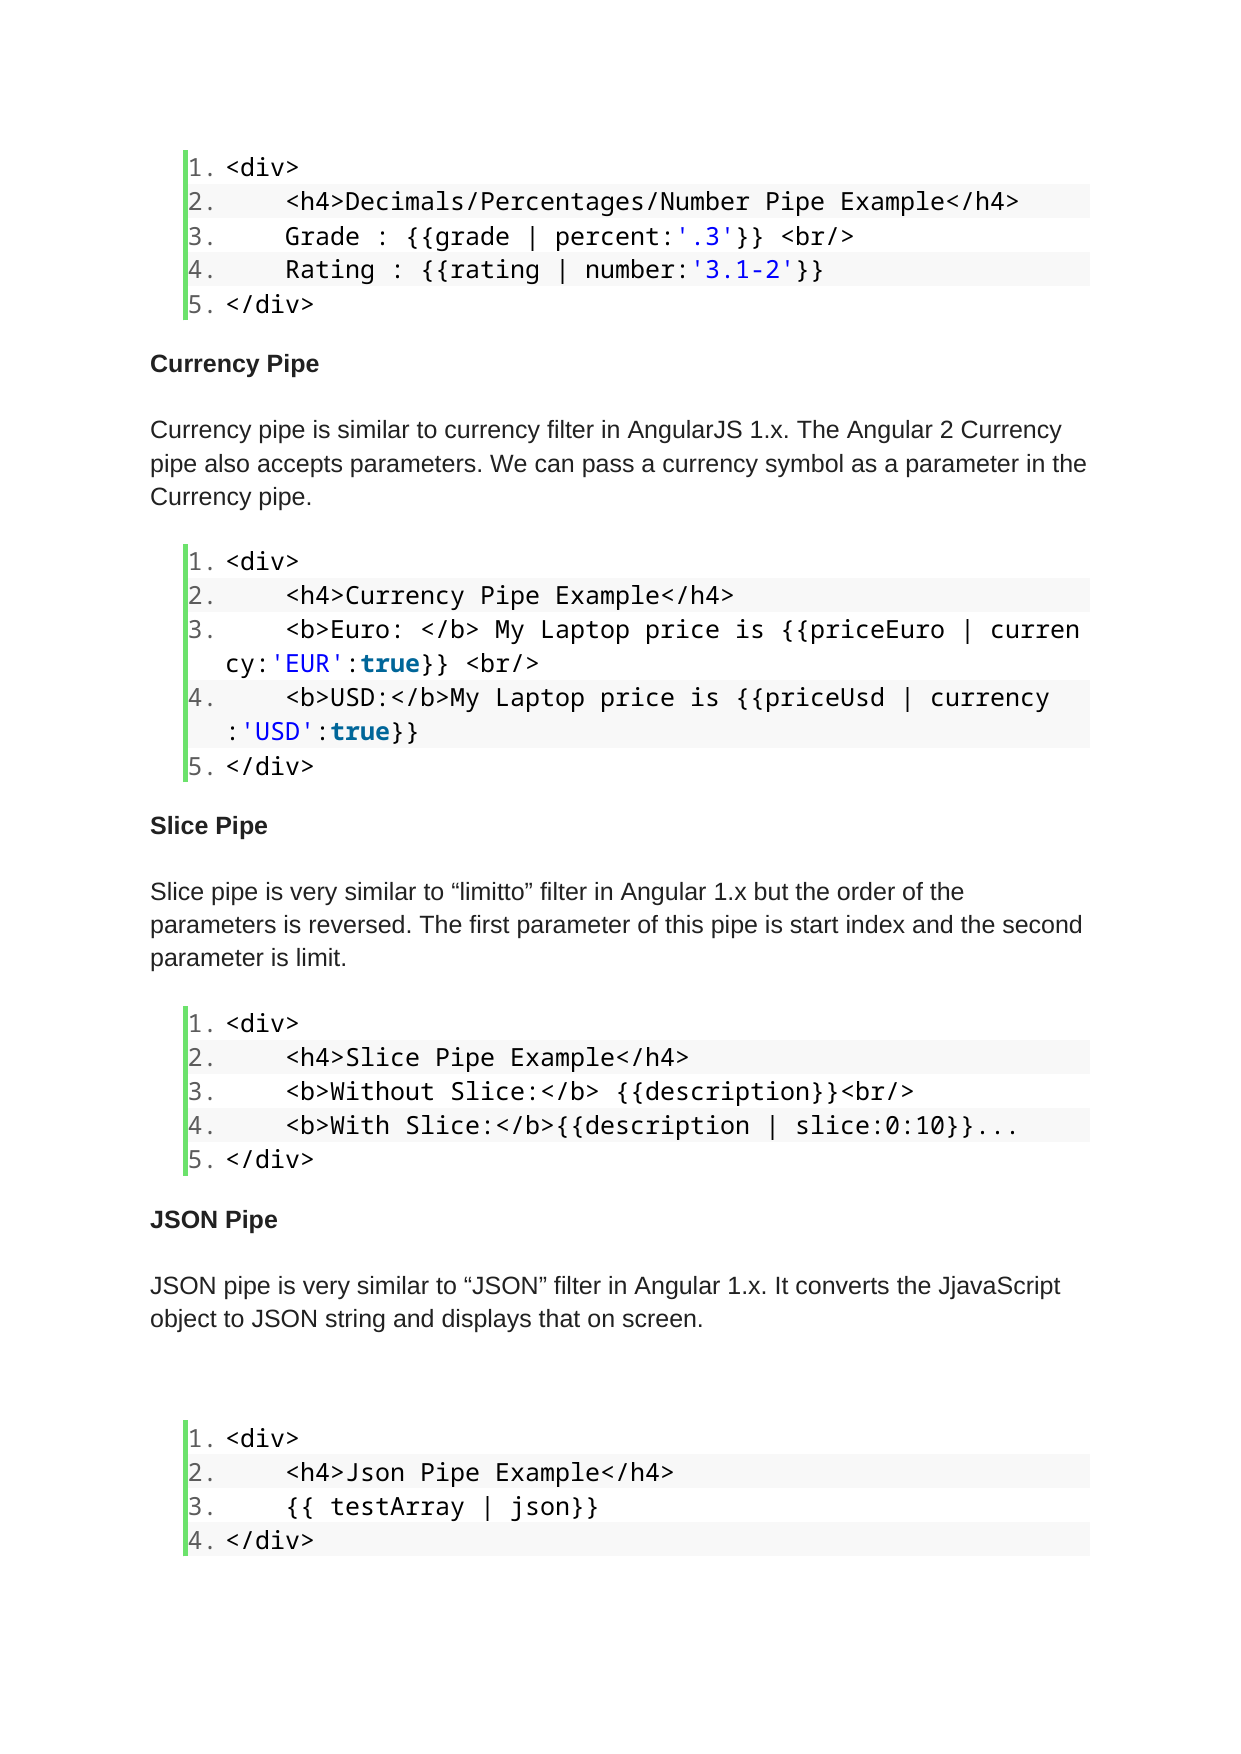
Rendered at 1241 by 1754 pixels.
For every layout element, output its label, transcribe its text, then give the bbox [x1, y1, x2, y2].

text Currency Pipe Currency pipe is similar to currency filter in AngularJS 1.x. The Angular 2 Currency pipe also accepts parameters. We can pass a currency symbol as a parameter in the Currency pipe. [150, 349, 1090, 510]
list <h4>Decimals/Percentages/Number Pipe Example</h4> [188, 184, 1090, 218]
text Slice Pipe Slice pipe is very similar to “limitto” filter in Angular 1.x but the order of the parameters is reversed. The first parameter of this pipe is start index and the second parameter is limit. [150, 811, 1090, 972]
list </div> [188, 1522, 1090, 1556]
list <h4>Currency Pipe Example</h4> [188, 578, 1090, 612]
list <div> [188, 1006, 1090, 1040]
list <div> [188, 150, 1090, 184]
list Grade : {{grade | percent:'.3'}} <br/> [188, 218, 1090, 252]
list <div> [188, 544, 1090, 578]
list <b>Without Slice:</b> {{description}}<br/> [188, 1074, 1090, 1108]
list </div> [188, 286, 1090, 320]
list {{ testArray | json}} [188, 1488, 1090, 1522]
text JSON Pipe JSON pipe is very similar to “JSON” filter in Angular 1.x. It converts the JjavaScript object to JSON string and displays that on screen. [150, 1205, 1090, 1333]
list <b>With Slice:</b>{{description | slice:0:10}}... [188, 1108, 1090, 1142]
list <b>USD:</b>My Laptop price is {{priceUsd | currency:'USD':true}} [188, 680, 1090, 748]
list <h4>Json Pipe Example</h4> [188, 1454, 1090, 1488]
list <b>Euro: </b> My Laptop price is {{priceEuro | currency:'EUR':true}} <br/> [188, 612, 1090, 680]
list </div> [188, 1142, 1090, 1176]
list <div> [188, 1420, 1090, 1454]
list <h4>Slice Pipe Example</h4> [188, 1040, 1090, 1074]
list Rating : {{rating | number:'3.1-2'}} [188, 252, 1090, 286]
list </div> [188, 748, 1090, 782]
